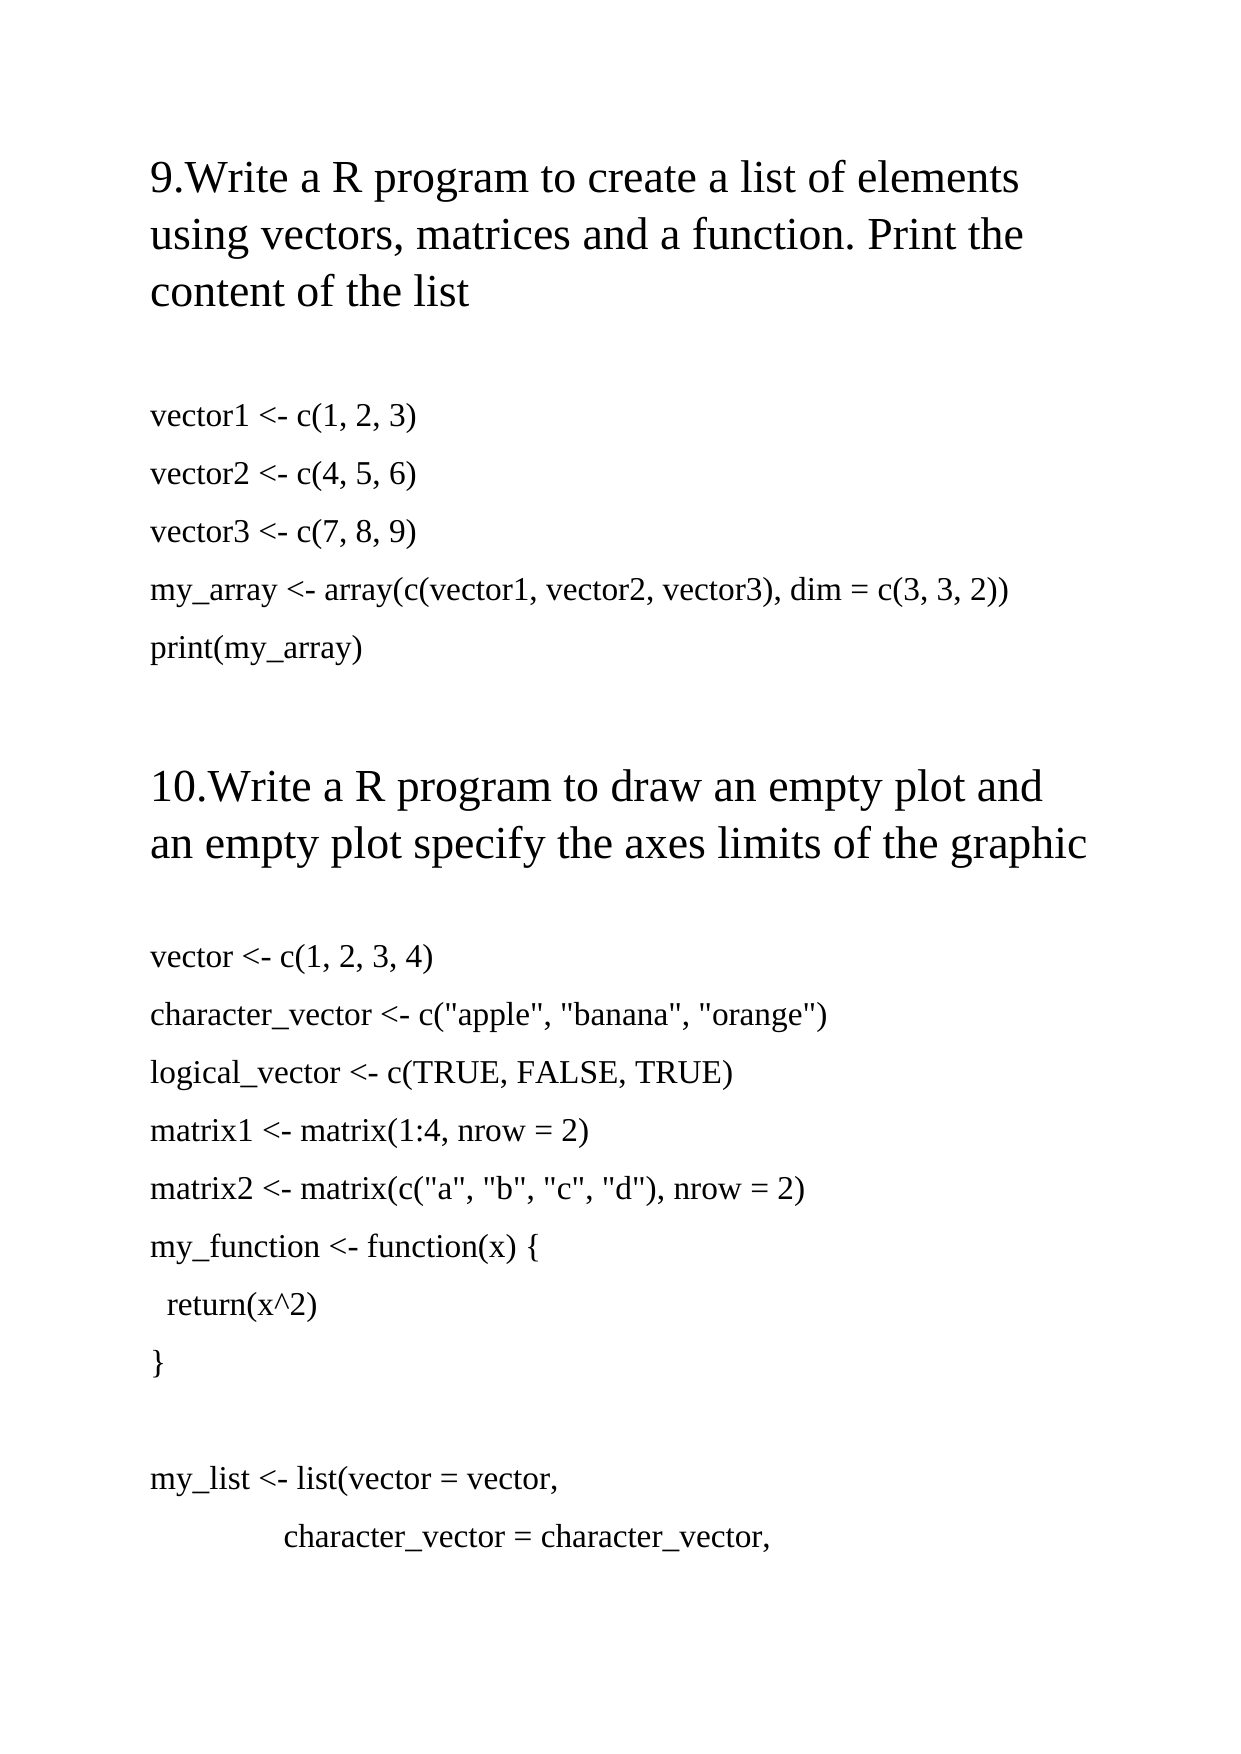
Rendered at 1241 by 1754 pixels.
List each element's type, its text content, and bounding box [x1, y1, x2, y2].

text vector3 <- c(7, 8, 9) [150, 511, 1090, 550]
text my_array <- array(c(vector1, vector2, vector3), dim = c(3, 3, 2)) [150, 569, 1090, 608]
text character_vector = character_vector, [150, 1516, 1090, 1555]
text return(x^2) [150, 1284, 1090, 1323]
text matrix2 <- matrix(c("a", "b", "c", "d"), nrow = 2) [150, 1168, 1090, 1207]
text vector2 <- c(4, 5, 6) [150, 453, 1090, 492]
text } [150, 1342, 1090, 1381]
text print(my_array) [150, 627, 1090, 666]
text 9.Write a R program to create a list of elements using vectors, matrices and a function. Print the content of the list [150, 150, 1090, 316]
text vector <- c(1, 2, 3, 4) [150, 936, 1090, 974]
text my_list <- list(vector = vector, [150, 1458, 1090, 1497]
text logical_vector <- c(TRUE, FALSE, TRUE) [150, 1052, 1090, 1091]
text character_vector <- c("apple", "banana", "orange") [150, 994, 1090, 1033]
text my_function <- function(x) { [150, 1226, 1090, 1265]
text 10.Write a R program to draw an empty plot and an empty plot specify the axes limits of the graphic [150, 759, 1090, 868]
text vector1 <- c(1, 2, 3) [150, 395, 1090, 434]
text matrix1 <- matrix(1:4, nrow = 2) [150, 1110, 1090, 1149]
